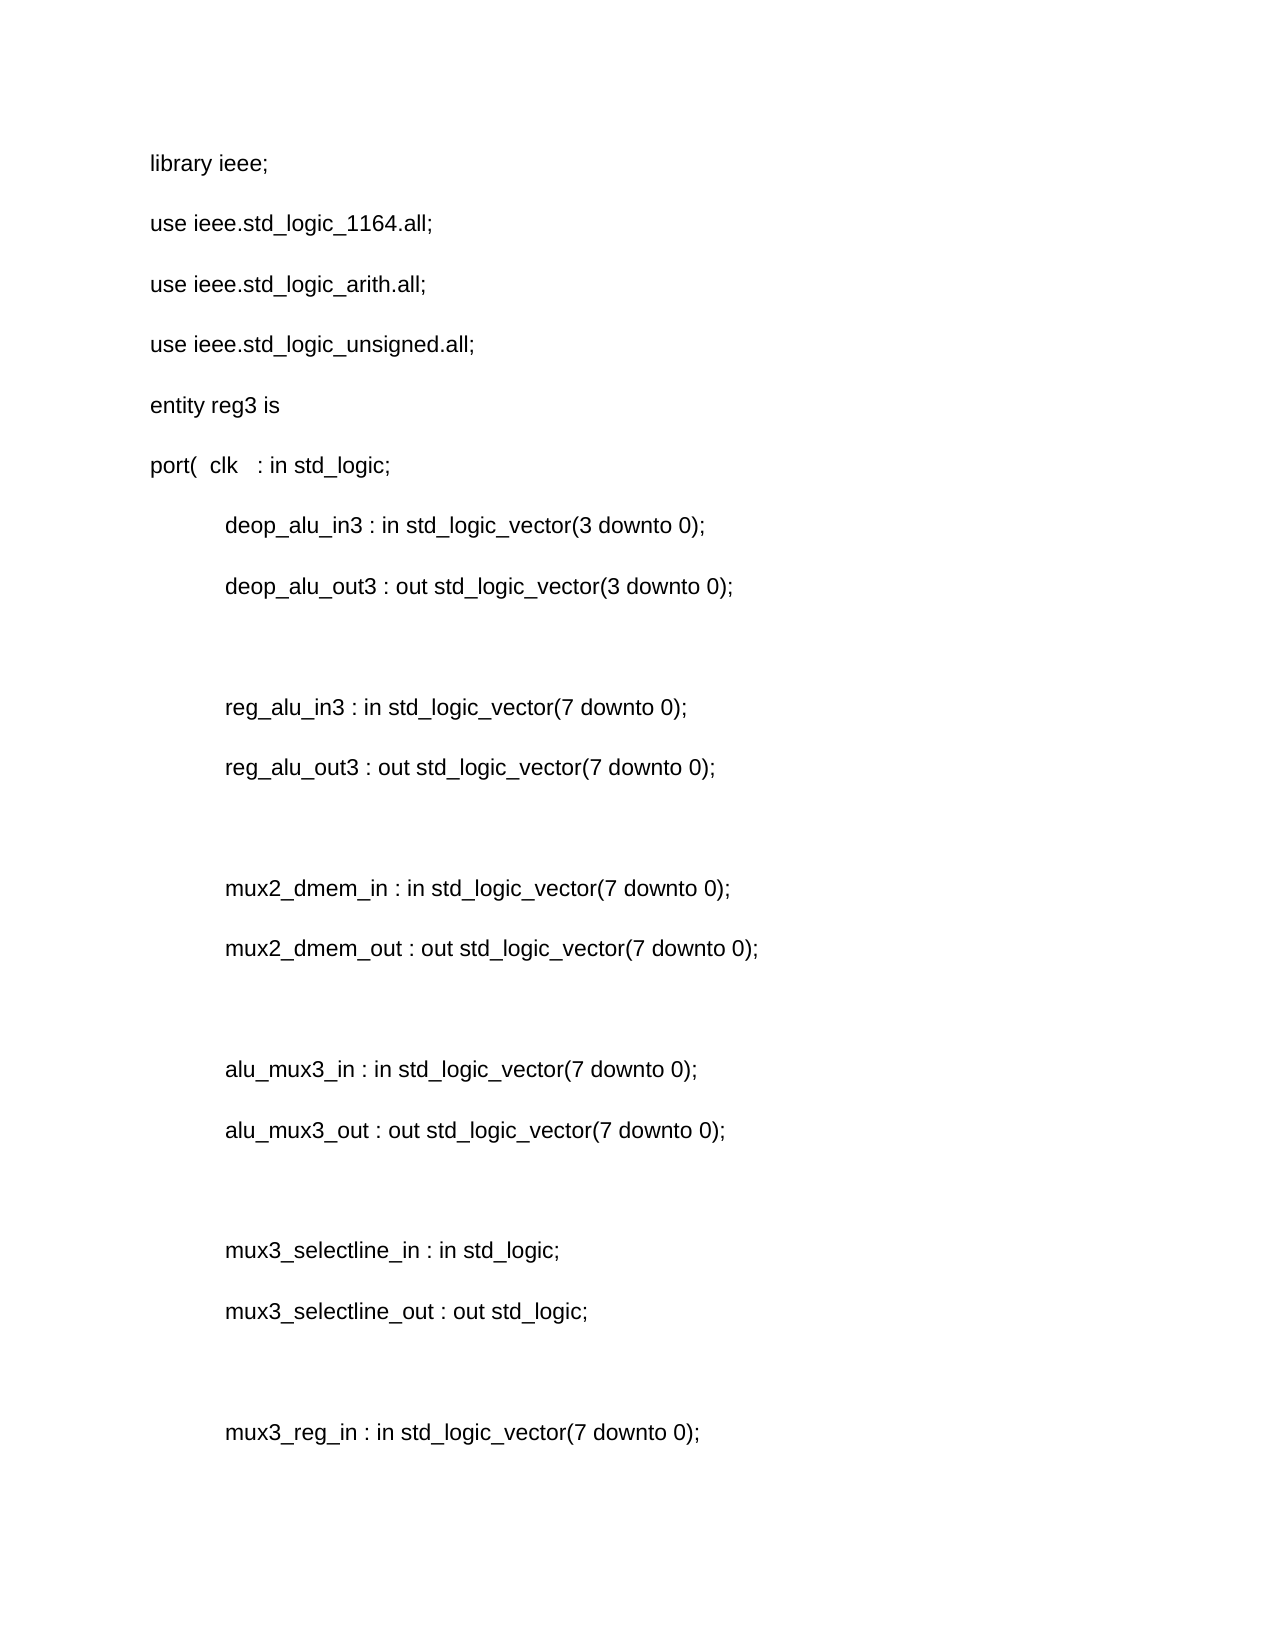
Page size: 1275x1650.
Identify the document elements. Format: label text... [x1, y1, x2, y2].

text alu_mux3_out : out std_logic_vector(7 downto 0); [150, 1117, 1125, 1143]
text port( clk : in std_logic; [150, 452, 1125, 478]
text library ieee; [150, 150, 1125, 176]
text entity reg3 is [150, 392, 1125, 418]
text mux2_dmem_out : out std_logic_vector(7 downto 0); [150, 935, 1125, 962]
text use ieee.std_logic_1164.all; [150, 210, 1125, 237]
text mux3_selectline_out : out std_logic; [150, 1298, 1125, 1324]
text deop_alu_in3 : in std_logic_vector(3 downto 0); [150, 512, 1125, 539]
text use ieee.std_logic_arith.all; [150, 271, 1125, 297]
text reg_alu_out3 : out std_logic_vector(7 downto 0); [150, 754, 1125, 781]
text mux2_dmem_in : in std_logic_vector(7 downto 0); [150, 875, 1125, 901]
text mux3_reg_in : in std_logic_vector(7 downto 0); [150, 1419, 1125, 1445]
text use ieee.std_logic_unsigned.all; [150, 331, 1125, 358]
text mux3_selectline_in : in std_logic; [150, 1237, 1125, 1264]
text reg_alu_in3 : in std_logic_vector(7 downto 0); [150, 694, 1125, 720]
text alu_mux3_in : in std_logic_vector(7 downto 0); [150, 1056, 1125, 1083]
text deop_alu_out3 : out std_logic_vector(3 downto 0); [150, 573, 1125, 599]
